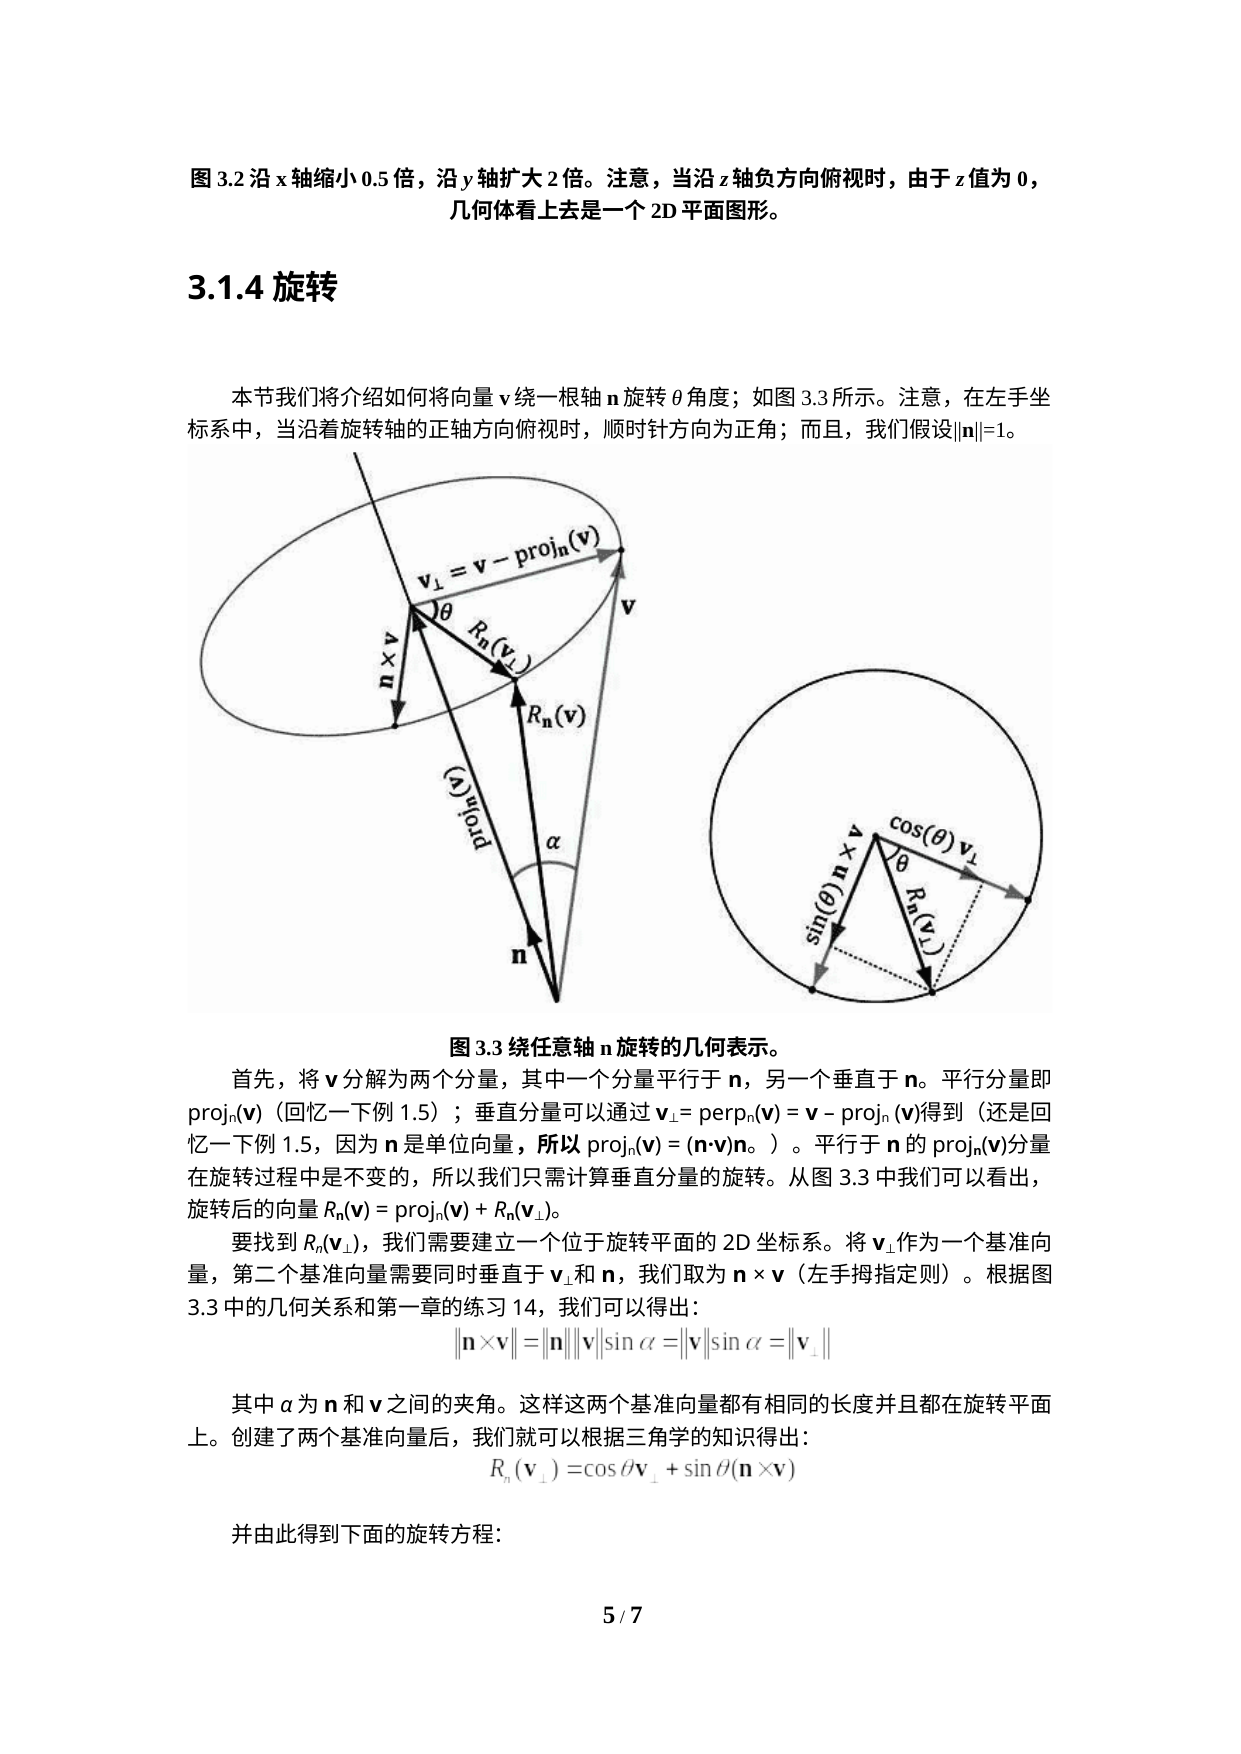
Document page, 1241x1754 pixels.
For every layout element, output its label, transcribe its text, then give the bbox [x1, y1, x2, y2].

text 图3.2 沿x轴缩小0.5倍，沿y轴扩大2倍。注意，当沿z轴负方向俯视时，由于z值为0，几何体看上去是一个2D平面图形。 [187, 160, 1053, 225]
text 图3.3 绕任意轴n旋转的几何表示。 [187, 1029, 1053, 1062]
subtitle 3.1.4 旋转 [187, 252, 1053, 317]
text 本节我们将介绍如何将向量v绕一根轴n旋转θ角度；如图3.3所示。注意，在左手坐标系中，当沿着旋转轴的正轴方向俯视时，顺时针方向为正角；而且，我们假设||n||=1。 [187, 379, 1053, 444]
text 其中α为n和v之间的夹角。这样这两个基准向量都有相同的长度并且都在旋转平面上。创建了两个基准向量后，我们就可以根据三角学的知识得出： [187, 1387, 1053, 1452]
text 并由此得到下面的旋转方程： [187, 1517, 1053, 1549]
text 首先，将v分解为两个分量，其中一个分量平行于n，另一个垂直于n。平行分量即projn(v)（回忆一下例1.5）；垂直分量可以通过v⊥= perpn(v) = v – projn (v)得到（还是回忆一下例1.5，因为n是单位向量，所以projn(v) = (n·v)n。）。平行于n的projn(v)分量在旋转过程中是不变的，所以我们只需计算垂直分量的旋转。从图3.3中我们可以看出，旋转后的向量Rn(v) = projn(v) + Rn(v⊥)。 [187, 1062, 1053, 1224]
text 要找到Rn(v⊥)，我们需要建立一个位于旋转平面的2D坐标系。将v⊥作为一个基准向量，第二个基准向量需要同时垂直于v⊥和n，我们取为n × v（左手拇指定则）。根据图3.3中的几何关系和第一章的练习14，我们可以得出： [187, 1224, 1053, 1322]
picture [187, 444, 1053, 1013]
